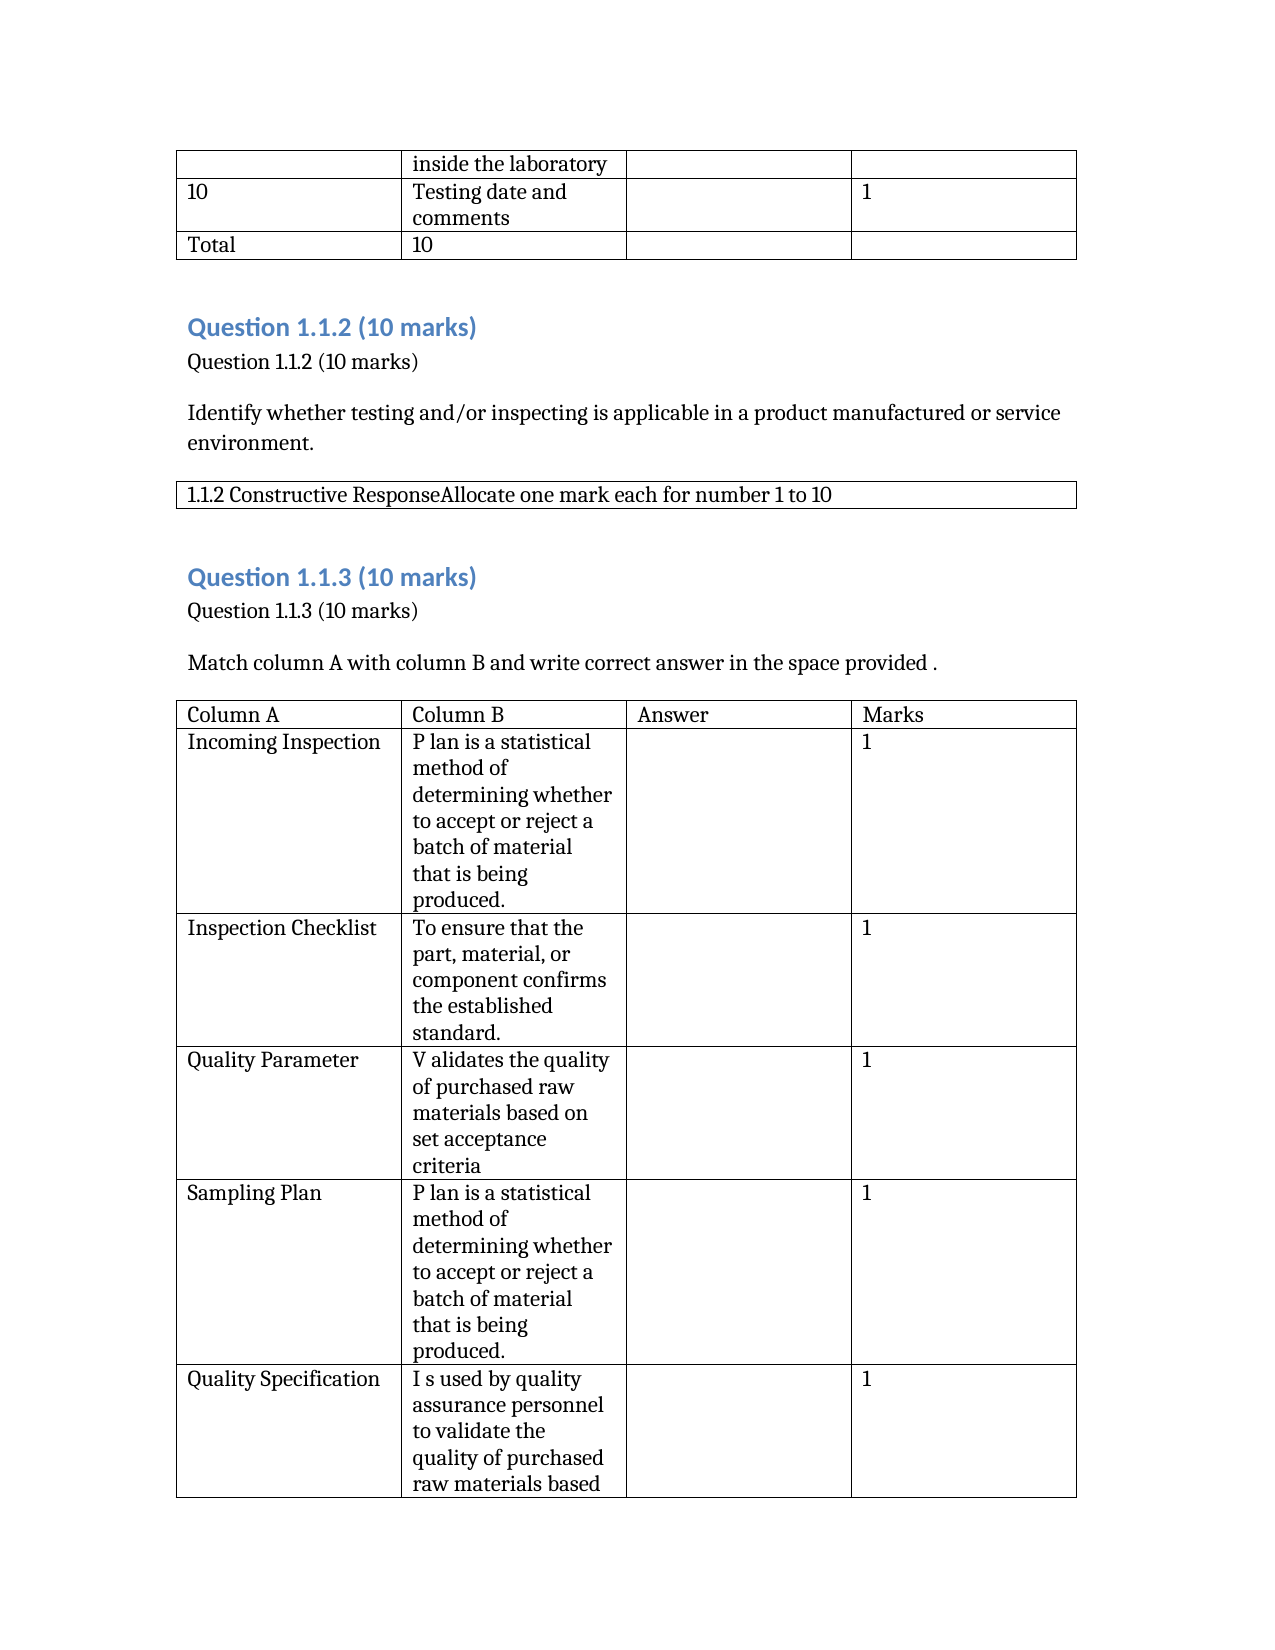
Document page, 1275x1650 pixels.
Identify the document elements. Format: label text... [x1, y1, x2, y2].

table_cell 1 [852, 1047, 1076, 1179]
table_cell Testing date and comments [402, 179, 626, 231]
table_cell Incoming Inspection [177, 729, 401, 913]
table_cell P lan is a statistical method of determining whether to accept or reject a batch of material that is being produced. [402, 1180, 626, 1364]
table_cell Total [177, 232, 401, 258]
table_cell Inspection Checklist [177, 914, 401, 1046]
table_cell 1 [852, 729, 1076, 913]
table_cell [627, 1365, 851, 1497]
table_cell 9 [177, 151, 401, 177]
table_header Column B [402, 701, 626, 728]
table_cell P lan is a statistical method of determining whether to accept or reject a batch of material that is being produced. [402, 729, 626, 913]
text Question 1.1.3 (10 marks) [187, 598, 1087, 624]
table_cell [627, 914, 851, 1046]
table_cell [627, 179, 851, 231]
table_header Column A [177, 701, 401, 728]
table_cell [627, 232, 851, 258]
text Question 1.1.2 (10 marks) [187, 348, 1087, 375]
table_cell [852, 232, 1076, 258]
table_cell [627, 1180, 851, 1364]
table_header 1.1.2 Constructive ResponseAllocate one mark each for number 1 to 10 [177, 482, 1076, 508]
table_header Marks [852, 701, 1076, 728]
table_cell [627, 1047, 851, 1179]
table_cell Sampling Plan [177, 1180, 401, 1364]
table_cell 10 [402, 232, 626, 258]
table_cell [402, 151, 626, 177]
subtitle Question 1.1.3 (10 marks) [187, 560, 1087, 593]
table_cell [402, 1365, 626, 1497]
table_cell To ensure that the part, material, or component confirms the established standard. [402, 914, 626, 1046]
table_header Answer [627, 701, 851, 728]
table_cell 1 [852, 914, 1076, 1046]
table_cell 1 [852, 1365, 1076, 1497]
table_cell [627, 151, 851, 177]
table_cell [177, 1365, 401, 1497]
table_cell 10 [177, 179, 401, 231]
table_cell Quality Parameter [177, 1047, 401, 1179]
table_cell 1 [852, 151, 1076, 177]
text Match column A with column B and write correct answer in the space provided . [187, 649, 1087, 676]
text Identify whether testing and/or inspecting is applicable in a product manufactured or service environment. [187, 399, 1087, 456]
subtitle Question 1.1.2 (10 marks) [187, 311, 1087, 344]
table_cell [627, 729, 851, 913]
table_cell 1 [852, 179, 1076, 231]
table_cell V alidates the quality of purchased raw materials based on set acceptance criteria [402, 1047, 626, 1179]
table_cell 1 [852, 1180, 1076, 1364]
